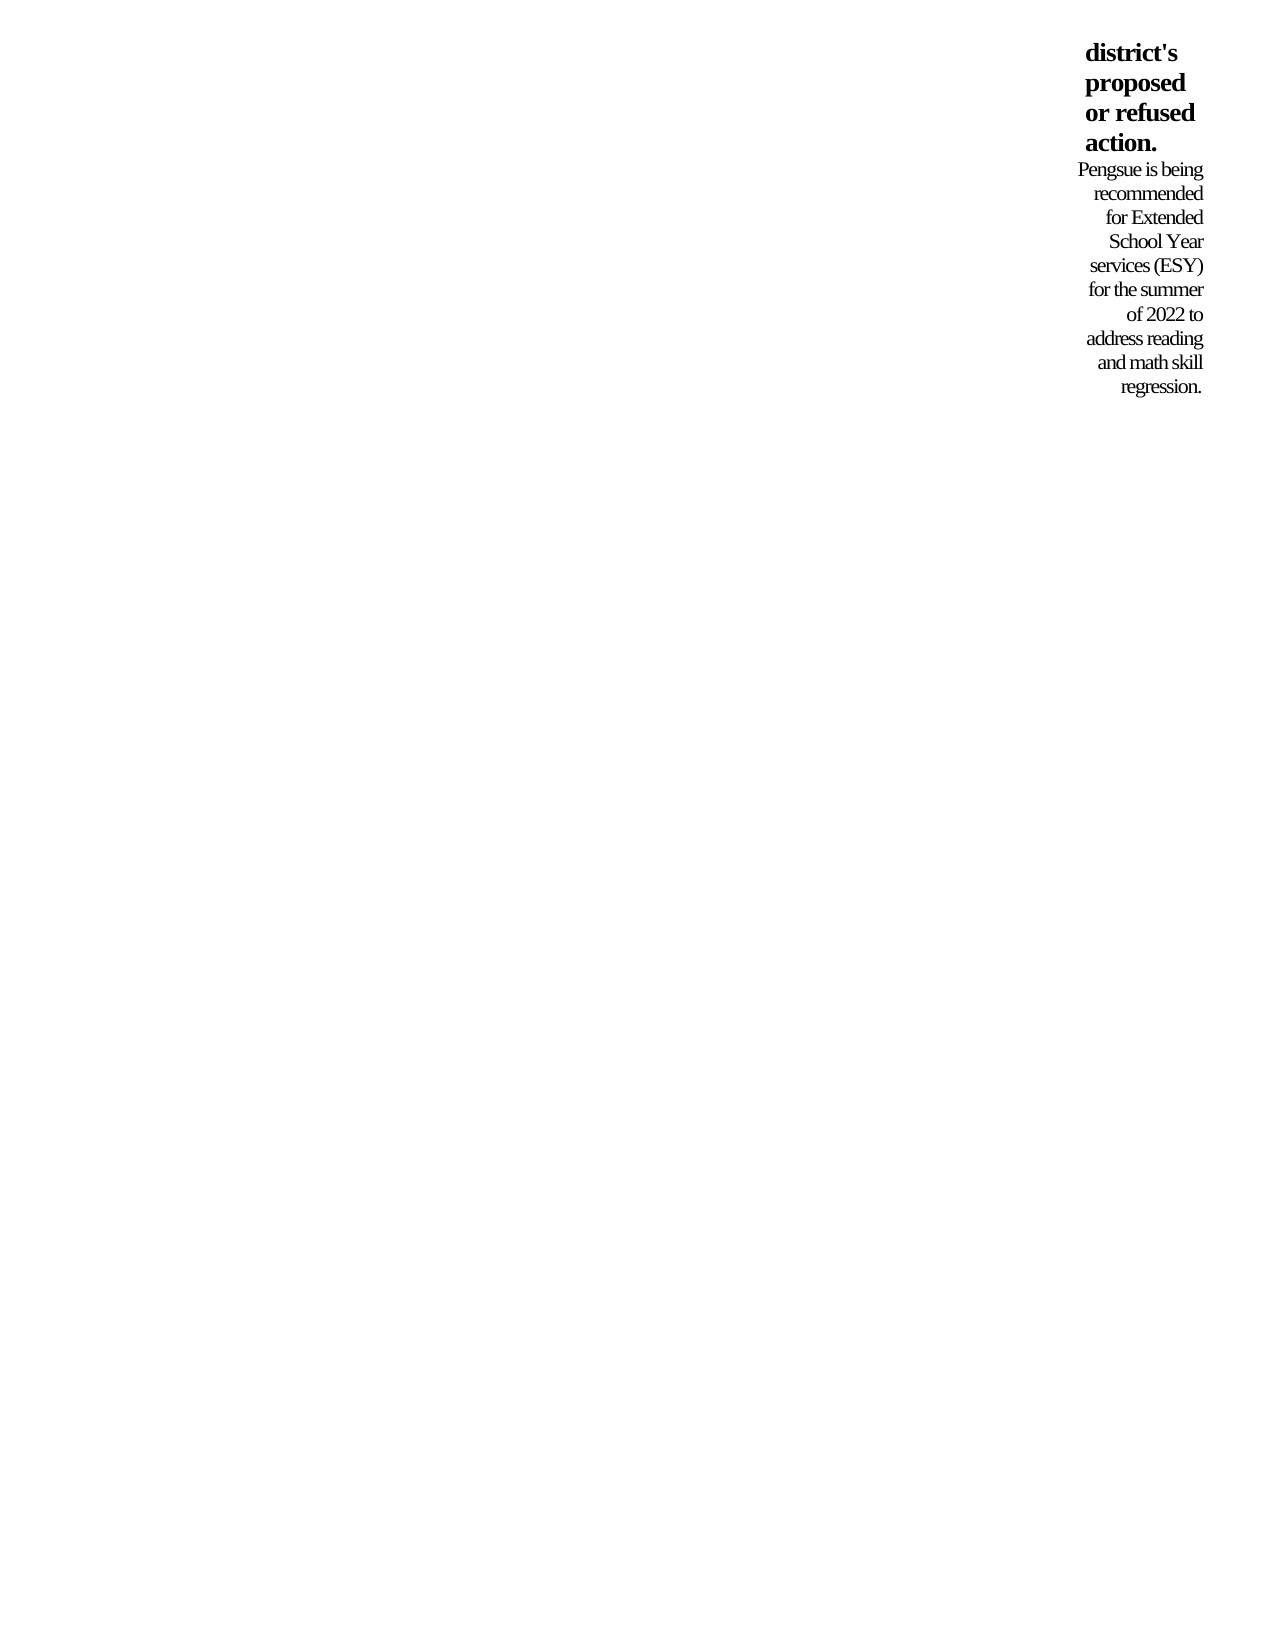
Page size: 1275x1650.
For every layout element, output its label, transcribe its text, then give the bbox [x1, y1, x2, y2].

text Pengsue is being recommended for Extended School Year services (ESY) for the summer of 2022 to address reading and math skill regression. [1070, 157, 1204, 398]
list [1085, 37, 1207, 157]
